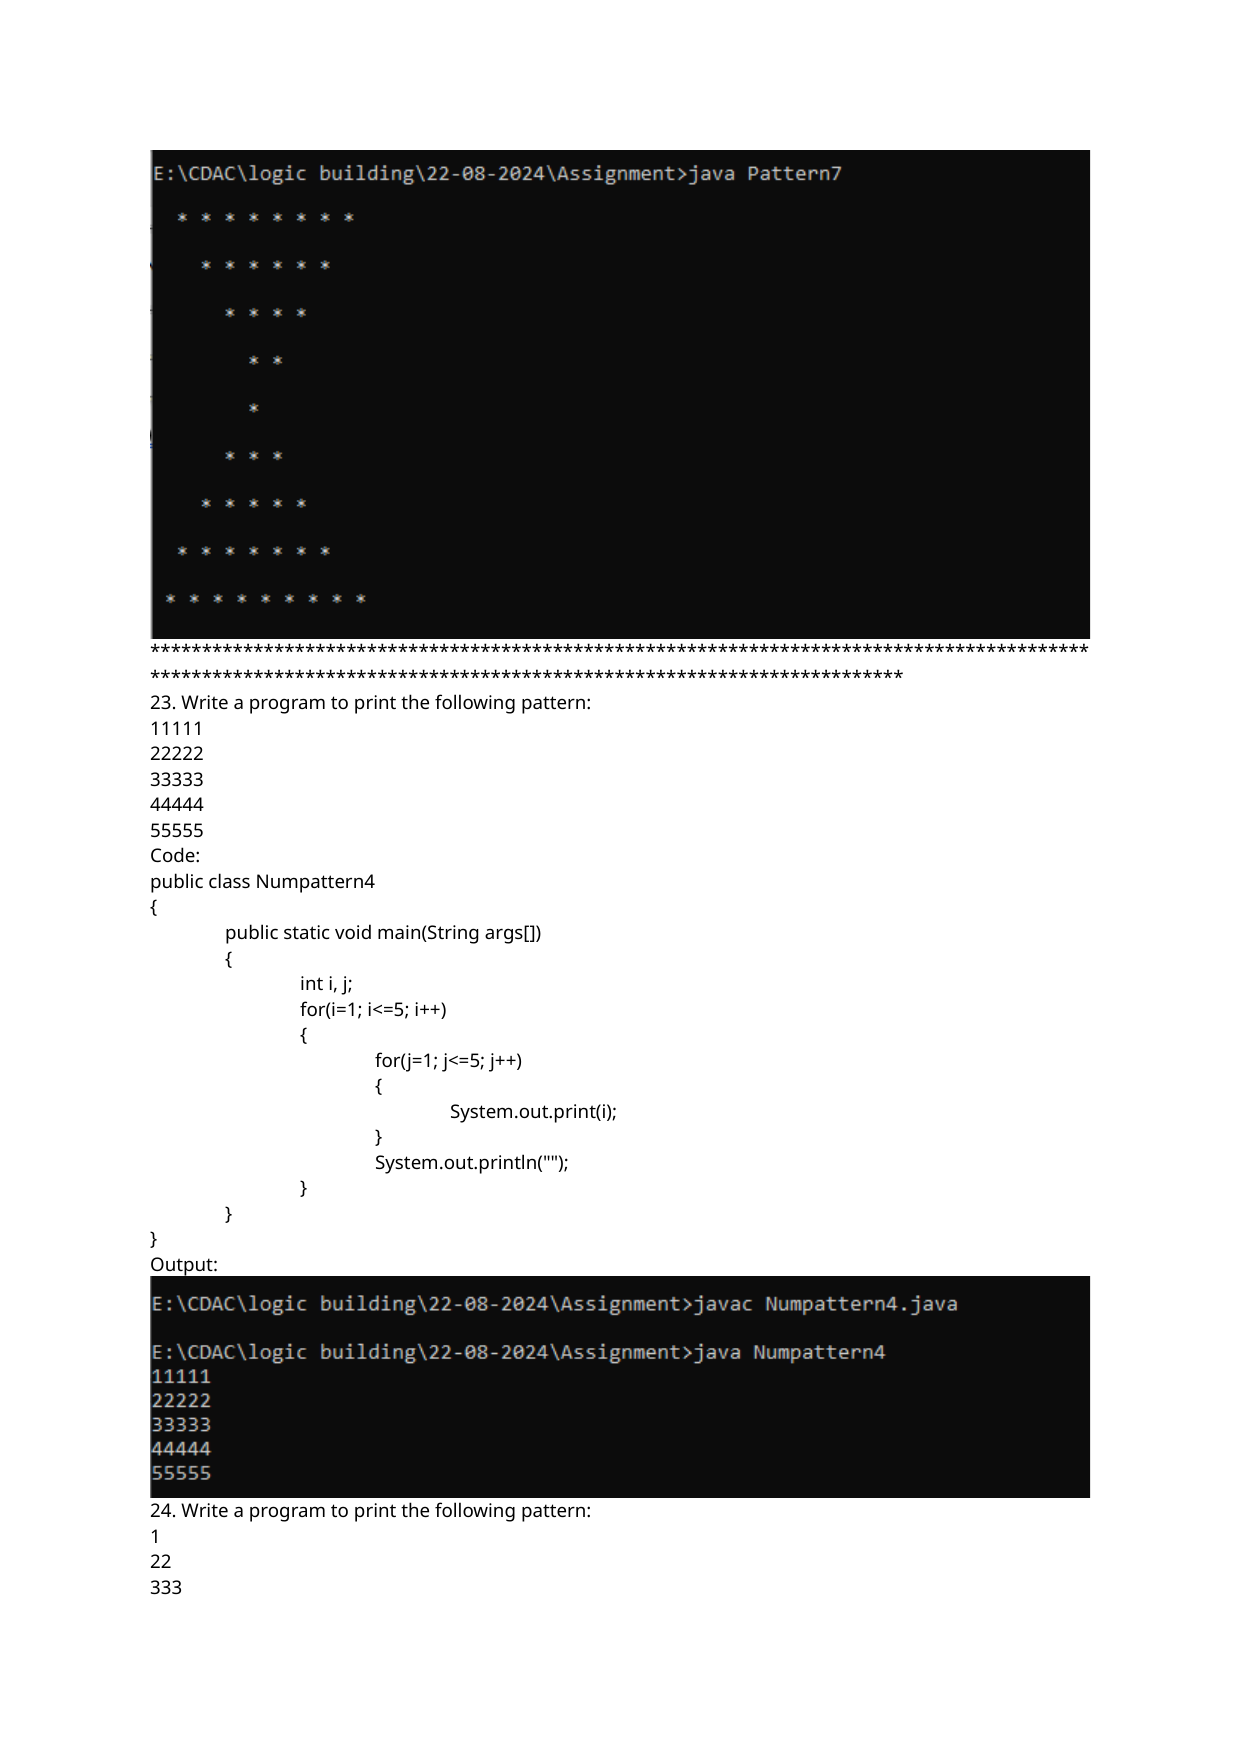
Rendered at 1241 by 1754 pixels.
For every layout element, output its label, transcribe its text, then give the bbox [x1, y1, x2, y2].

text for(i=1; i<=5; i++) [150, 996, 1090, 1021]
text } [150, 1226, 1090, 1251]
text for(j=1; j<=5; j++) [150, 1047, 1090, 1072]
text } [150, 1174, 1090, 1200]
text 33333 [150, 766, 1090, 792]
text } [150, 1123, 1090, 1149]
text 1 [150, 1523, 1090, 1549]
text { [150, 1021, 1090, 1047]
text } [150, 1200, 1090, 1226]
text 55555 [150, 817, 1090, 843]
text Code: [150, 843, 1090, 868]
text 24. Write a program to print the following pattern: [150, 1498, 1090, 1523]
text 333 [150, 1574, 1090, 1600]
picture [150, 150, 1091, 639]
text public static void main(String args[]) [150, 919, 1090, 945]
text 22222 [150, 741, 1090, 766]
text public class Numpattern4 [150, 868, 1090, 894]
picture [150, 1276, 1091, 1498]
text 11111 [150, 715, 1090, 741]
text { [150, 1072, 1090, 1098]
text ******************************************************************************************************************************************************************** [150, 639, 1090, 690]
text 44444 [150, 792, 1090, 817]
text 22 [150, 1549, 1090, 1574]
text 23. Write a program to print the following pattern: [150, 690, 1090, 715]
text System.out.print(i); [150, 1098, 1090, 1123]
text System.out.println(""); [150, 1149, 1090, 1174]
text Output: [150, 1251, 1090, 1276]
text { [150, 945, 1090, 970]
text int i, j; [150, 970, 1090, 996]
text { [150, 894, 1090, 919]
